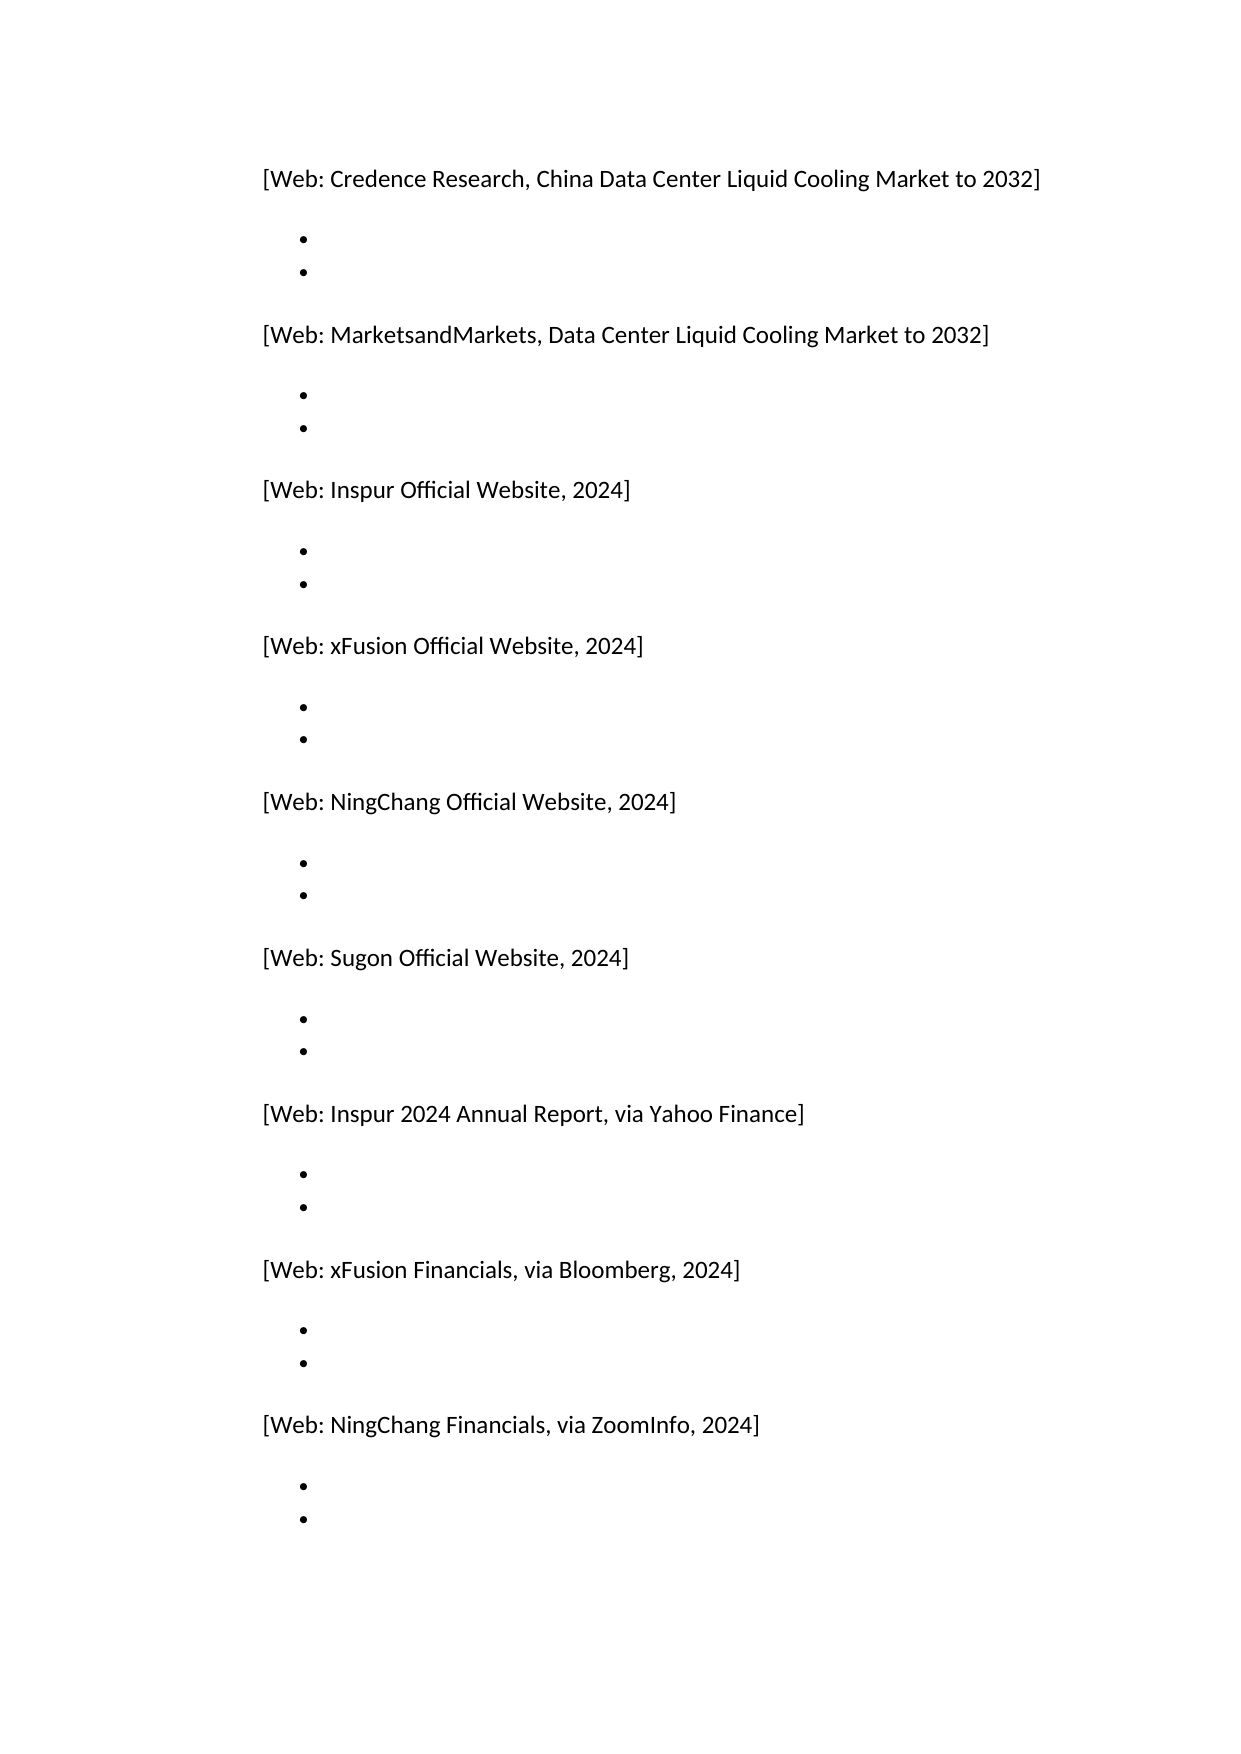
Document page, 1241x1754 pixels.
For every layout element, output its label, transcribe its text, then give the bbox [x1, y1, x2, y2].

text [Web: Inspur 2024 Annual Report, via Yahoo Finance] [262, 1097, 1053, 1129]
text [Web: xFusion Official Website, 2024] [262, 629, 1053, 662]
text [Web: MarketsandMarkets, Data Center Liquid Cooling Market to 2032] [262, 318, 1053, 350]
text [Web: Sugon Official Website, 2024] [262, 941, 1053, 974]
text [Web: NingChang Official Website, 2024] [262, 785, 1053, 818]
text [Web: Inspur Official Website, 2024] [262, 474, 1053, 506]
text [Web: NingChang Financials, via ZoomInfo, 2024] [262, 1409, 1053, 1441]
text [Web: xFusion Financials, via Bloomberg, 2024] [262, 1253, 1053, 1285]
text [Web: Credence Research, China Data Center Liquid Cooling Market to 2032] [262, 162, 1053, 194]
